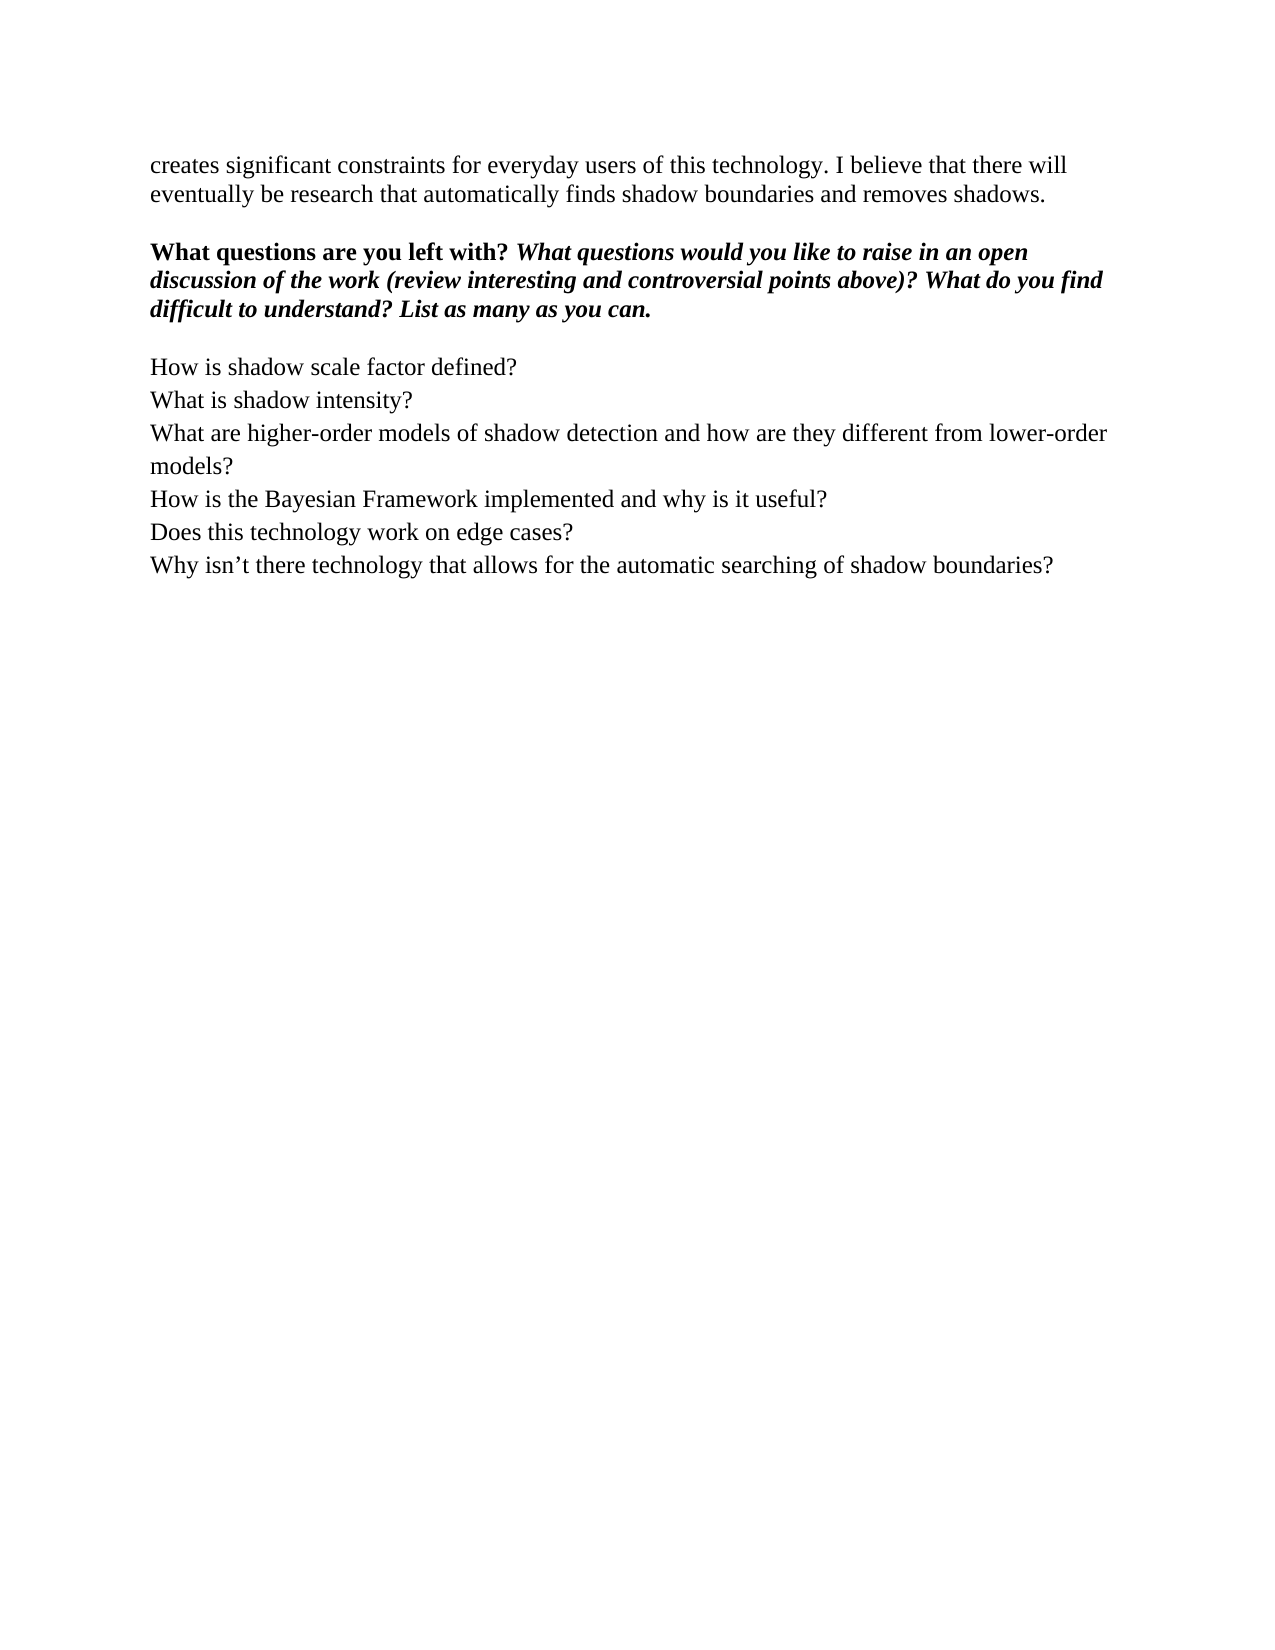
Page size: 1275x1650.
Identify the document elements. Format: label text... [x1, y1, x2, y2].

text How is shadow scale factor defined? [150, 352, 1125, 381]
text What are higher-order models of shadow detection and how are they different from lower-order models? [150, 418, 1125, 480]
text What is shadow intensity? [150, 385, 1125, 414]
text What questions are you left with? What questions would you like to raise in an open discussion of the work (review interesting and controversial points above)? What do you find difficult to understand? List as many as you can. [150, 237, 1125, 323]
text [150, 150, 1125, 207]
text Why isn’t there technology that allows for the automatic searching of shadow boundaries? [150, 550, 1125, 579]
text Does this technology work on edge cases? [150, 517, 1125, 546]
text How is the Bayesian Framework implemented and why is it useful? [150, 484, 1125, 513]
